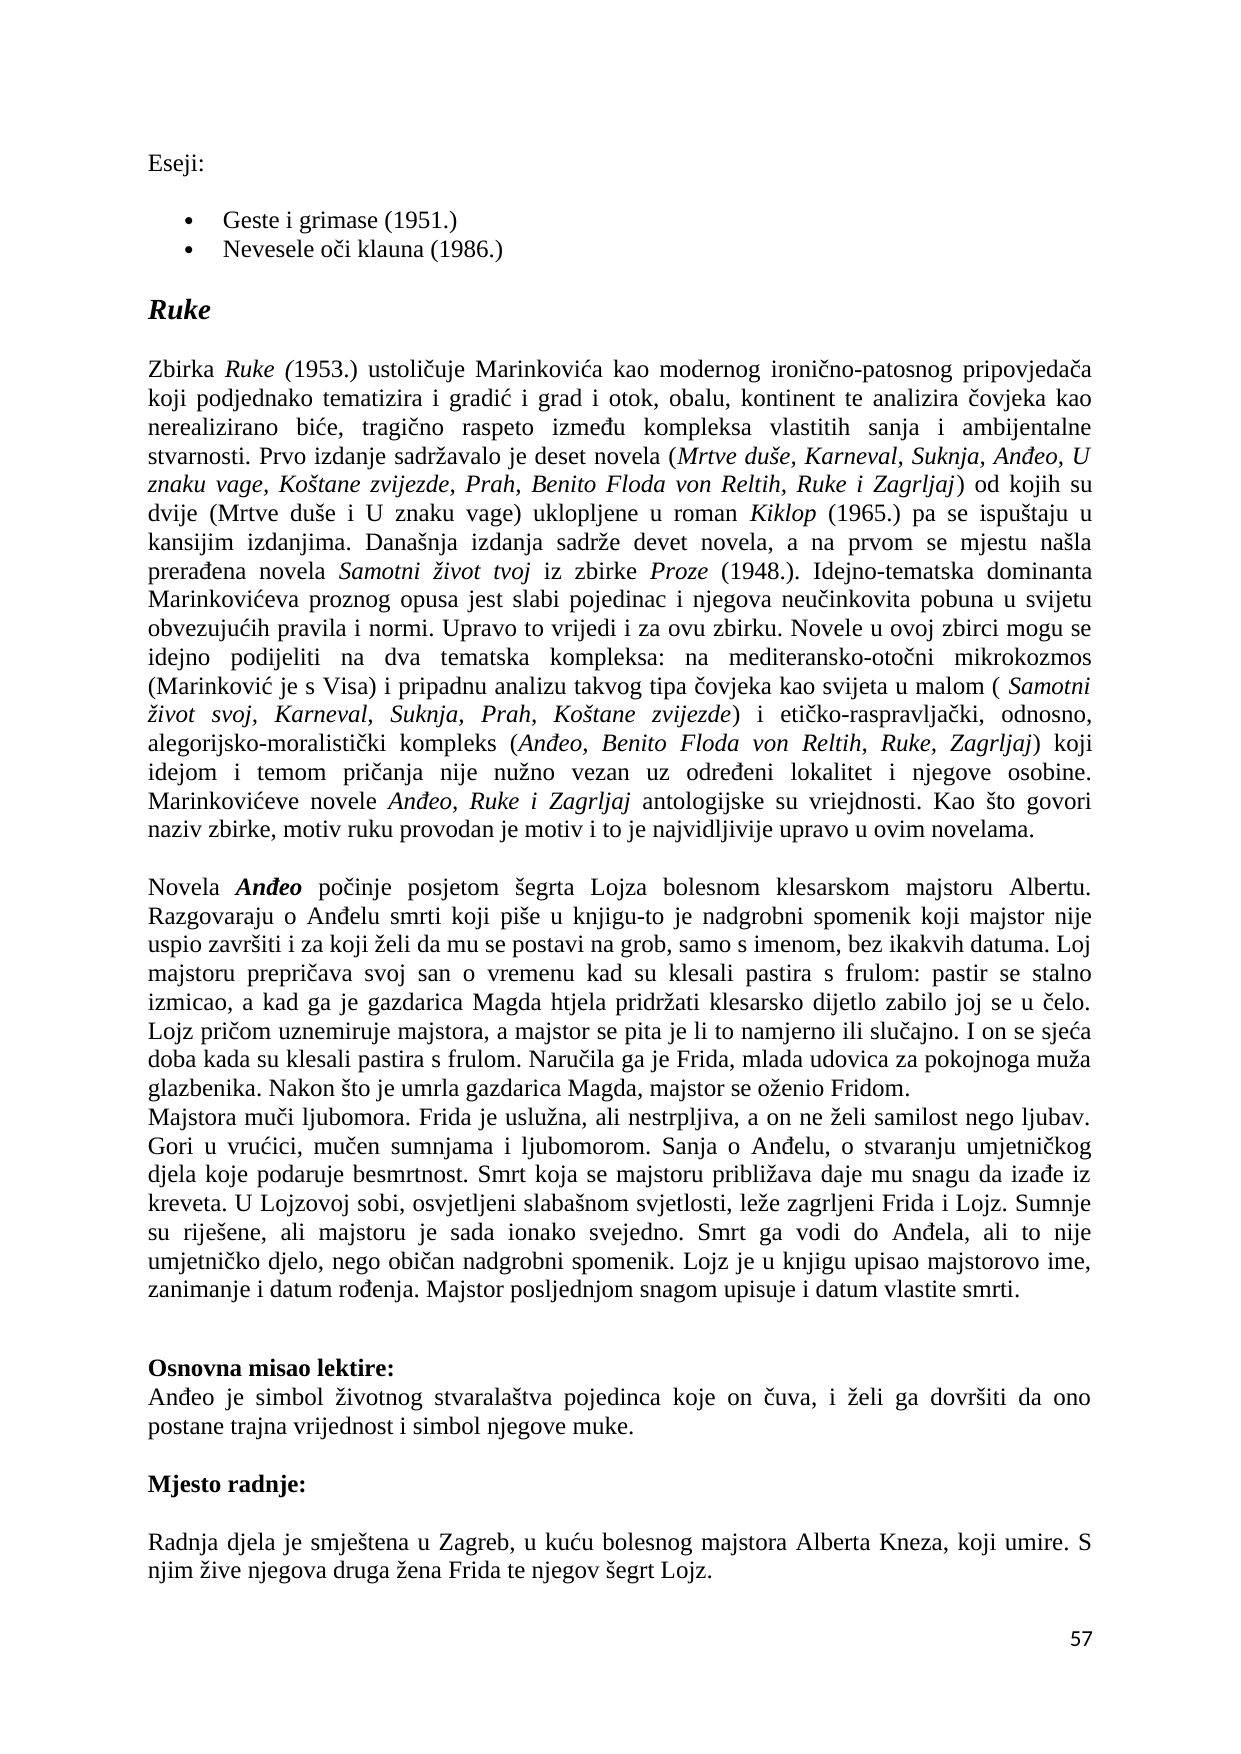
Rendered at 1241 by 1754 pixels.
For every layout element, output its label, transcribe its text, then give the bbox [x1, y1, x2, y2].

text Anđeo je simbol životnog stvaralaštva pojedinca koje on čuva, i želi ga dovršiti da ono postane trajna vrijednost i simbol njegove muke. [148, 1382, 1093, 1439]
text Radnja djela je smještena u Zagreb, u kuću bolesnog majstora Alberta Kneza, koji umire. S njim žive njegova druga žena Frida te njegov šegrt Lojz. [148, 1527, 1093, 1584]
list Nevesele oči klauna (1986.) [185, 234, 1093, 263]
text Majstora muči ljubomora. Frida je uslužna, ali nestrpljiva, a on ne želi samilost nego ljubav. Gori u vrućici, mučen sumnjama i ljubomorom. Sanja o Anđelu, o stvaranju umjetničkog djela koje podaruje besmrtnost. Smrt koja se majstoru približava daje mu snagu da izađe iz kreveta. U Lojzovoj sobi, osvjetljeni slabašnom svjetlosti, leže zagrljeni Frida i Lojz. Sumnje su riješene, ali majstoru je sada ionako svejedno. Smrt ga vodi do Anđela, ali to nije umjetničko djelo, nego običan nadgrobni spomenik. Lojz je u knjigu upisao majstorovo ime, zanimanje i datum rođenja. Majstor posljednjom snagom upisuje i datum vlastite smrti. [148, 1102, 1093, 1303]
list Geste i grimase (1951.) [185, 206, 1093, 234]
subtitle Mjesto radnje: [148, 1469, 1093, 1497]
text Ruke [148, 292, 1093, 326]
text Eseji: [148, 148, 1093, 176]
text Novela Anđeo počinje posjetom šegrta Lojza bolesnom klesarskom majstoru Albertu. Razgovaraju o Anđelu smrti koji piše u knjigu-to je nadgrobni spomenik koji majstor nije uspio završiti i za koji želi da mu se postavi na grob, samo s imenom, bez ikakvih datuma. Loj majstoru prepričava svoj san o vremenu kad su klesali pastira s frulom: pastir se stalno izmicao, a kad ga je gazdarica Magda htjela pridržati klesarsko dijetlo zabilo joj se u čelo. Lojz pričom uznemiruje majstora, a majstor se pita je li to namjerno ili slučajno. I on se sjeća doba kada su klesali pastira s frulom. Naručila ga je Frida, mlada udovica za pokojnoga muža glazbenika. Nakon što je umrla gazdarica Magda, majstor se oženio Fridom. [148, 872, 1093, 1102]
text Zbirka Ruke (1953.) ustoličuje Marinkovića kao modernog ironično-patosnog pripovjedača koji podjednako tematizira i gradić i grad i otok, obalu, kontinent te analizira čovjeka kao nerealizirano biće, tragično raspeto između kompleksa vlastitih sanja i ambijentalne stvarnosti. Prvo izdanje sadržavalo je deset novela (Mrtve duše, Karneval, Suknja, Anđeo, U znaku vage, Koštane zvijezde, Prah, Benito Floda von Reltih, Ruke i Zagrljaj) od kojih su dvije (Mrtve duše i U znaku vage) uklopljene u roman Kiklop (1965.) pa se ispuštaju u kansijim izdanjima. Današnja izdanja sadrže devet novela, a na prvom se mjestu našla prerađena novela Samotni život tvoj iz zbirke Proze (1948.). Idejno-tematska dominanta Marinkovićeva proznog opusa jest slabi pojedinac i njegova neučinkovita pobuna u svijetu obvezujućih pravila i normi. Upravo to vrijedi i za ovu zbirku. Novele u ovoj zbirci mogu se idejno podijeliti na dva tematska kompleksa: na mediteransko-otočni mikrokozmos (Marinković je s Visa) i pripadnu analizu takvog tipa čovjeka kao svijeta u malom ( Samotni život svoj, Karneval, Suknja, Prah, Koštane zvijezde) i etičko-raspravljački, odnosno, alegorijsko-moralistički kompleks (Anđeo, Benito Floda von Reltih, Ruke, Zagrljaj) koji idejom i temom pričanja nije nužno vezan uz određeni lokalitet i njegove osobine. Marinkovićeve novele Anđeo, Ruke i Zagrljaj antologijske su vriejdnosti. Kao što govori naziv zbirke, motiv ruku provodan je motiv i to je najvidljivije upravo u ovim novelama. [148, 354, 1093, 843]
subtitle Osnovna misao lektire: [148, 1353, 1093, 1382]
